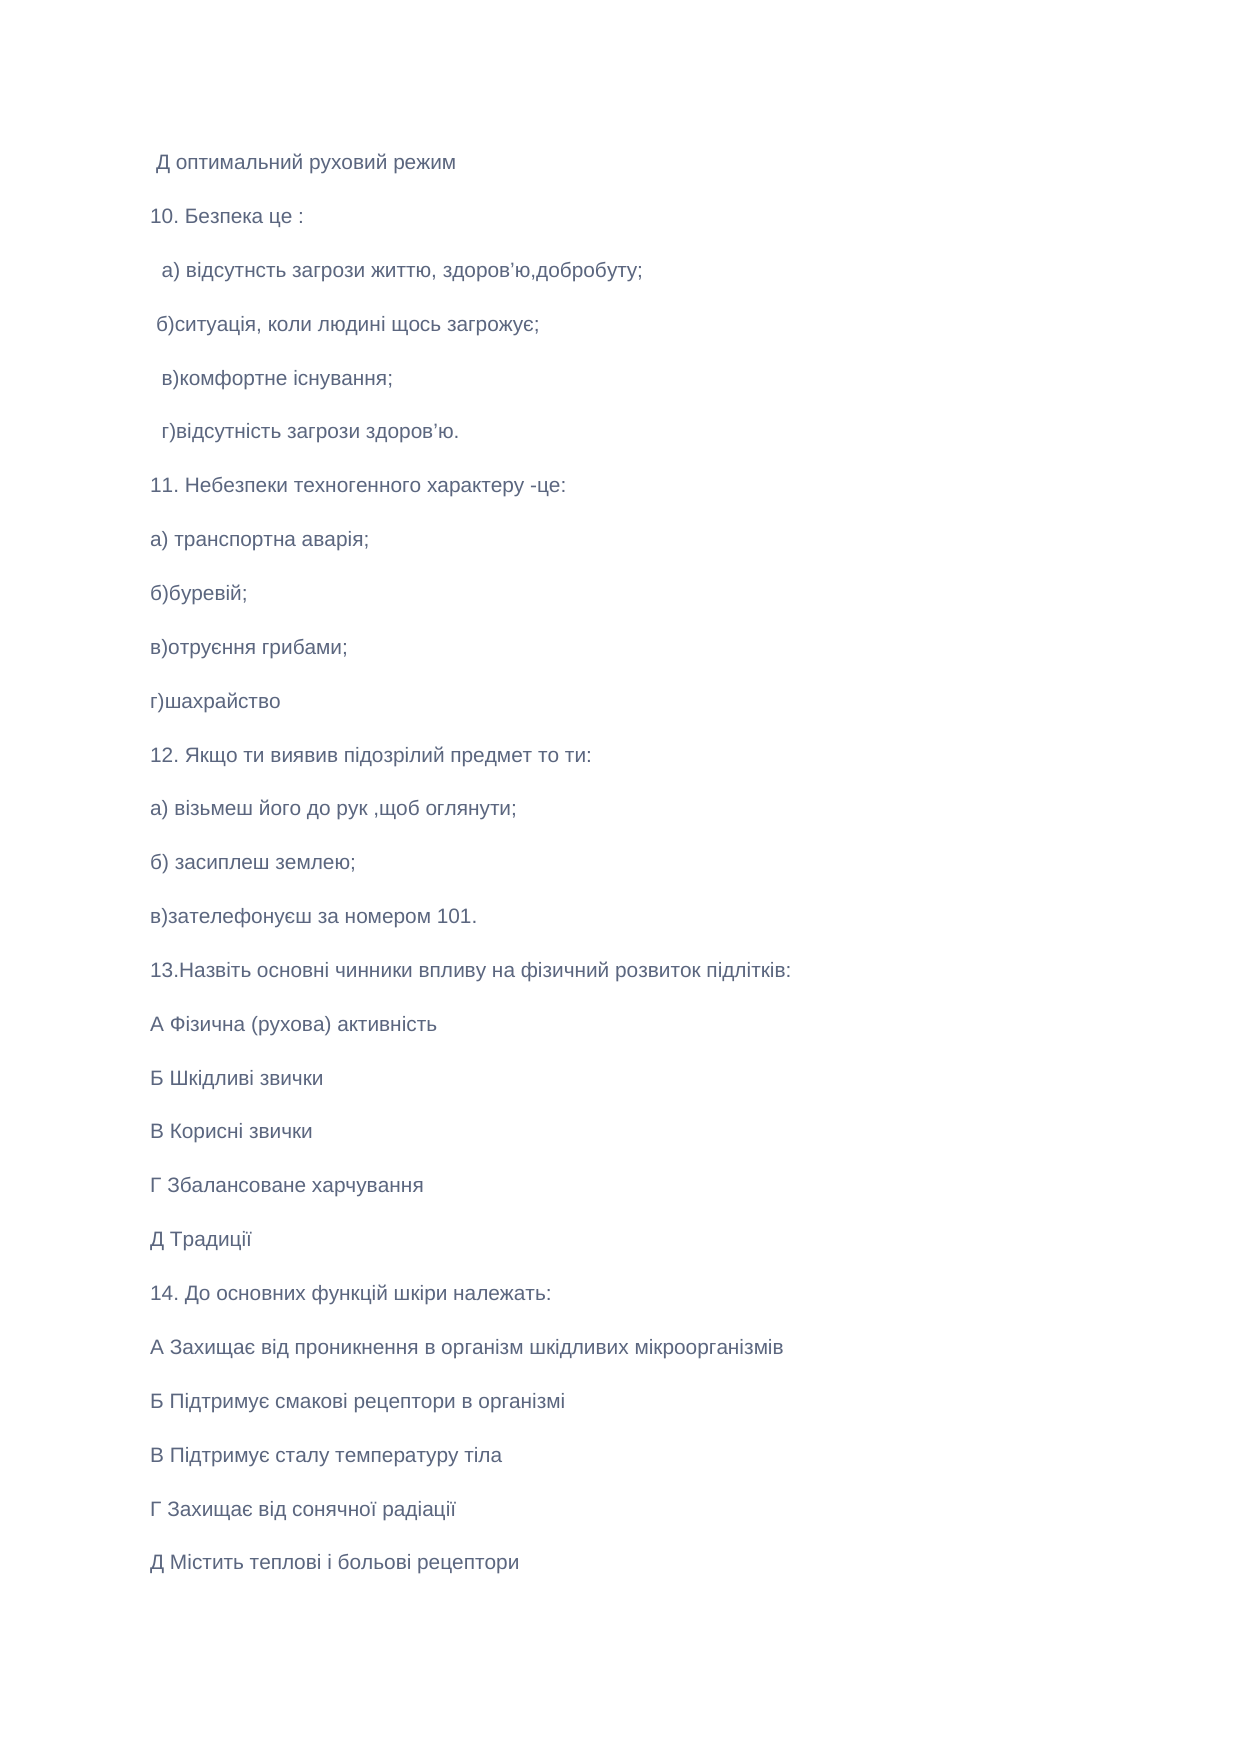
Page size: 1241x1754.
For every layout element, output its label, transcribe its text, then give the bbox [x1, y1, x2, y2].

text Г Захищає від сонячної радіації [150, 1496, 1090, 1520]
text 11. Небезпеки техногенного характеру -це: [150, 473, 1090, 497]
text а) візьмеш його до рук ,щоб оглянути; [150, 796, 1090, 820]
text б)буревій; [150, 581, 1090, 605]
text б)ситуація, коли людині щось загрожує; [150, 312, 1090, 336]
text б) засиплеш землею; [150, 850, 1090, 874]
text А Захищає від проникнення в організм шкідливих мікроорганізмів [150, 1335, 1090, 1359]
text Б Шкідливі звички [150, 1066, 1090, 1089]
text Д оптимальний руховий режим [150, 150, 1090, 174]
text Д Містить теплові і больові рецептори [150, 1550, 1090, 1574]
text 10. Безпека це : [150, 204, 1090, 228]
text Г Збалансоване харчування [150, 1173, 1090, 1197]
text 12. Якщо ти виявив підозрілий предмет то ти: [150, 742, 1090, 766]
text г)відсутність загрози здоров’ю. [150, 419, 1090, 443]
text А Фізична (рухова) активність [150, 1012, 1090, 1036]
text 14. До основних функцій шкіри належать: [150, 1281, 1090, 1305]
text г)шахрайство [150, 688, 1090, 712]
text Д Традиції [150, 1227, 1090, 1251]
text В Корисні звички [150, 1119, 1090, 1143]
text Б Підтримує смакові рецептори в організмі [150, 1389, 1090, 1413]
text в)комфортне існування; [150, 365, 1090, 389]
text В Підтримує сталу температуру тіла [150, 1442, 1090, 1466]
text в)отруєння грибами; [150, 635, 1090, 659]
text а) транспортна аварія; [150, 527, 1090, 551]
text а) відсутнсть загрози життю, здоров’ю,добробуту; [150, 258, 1090, 282]
text 13.Назвіть основні чинники впливу на фізичний розвиток підлітків: [150, 958, 1090, 982]
text в)зателефонуєш за номером 101. [150, 904, 1090, 928]
